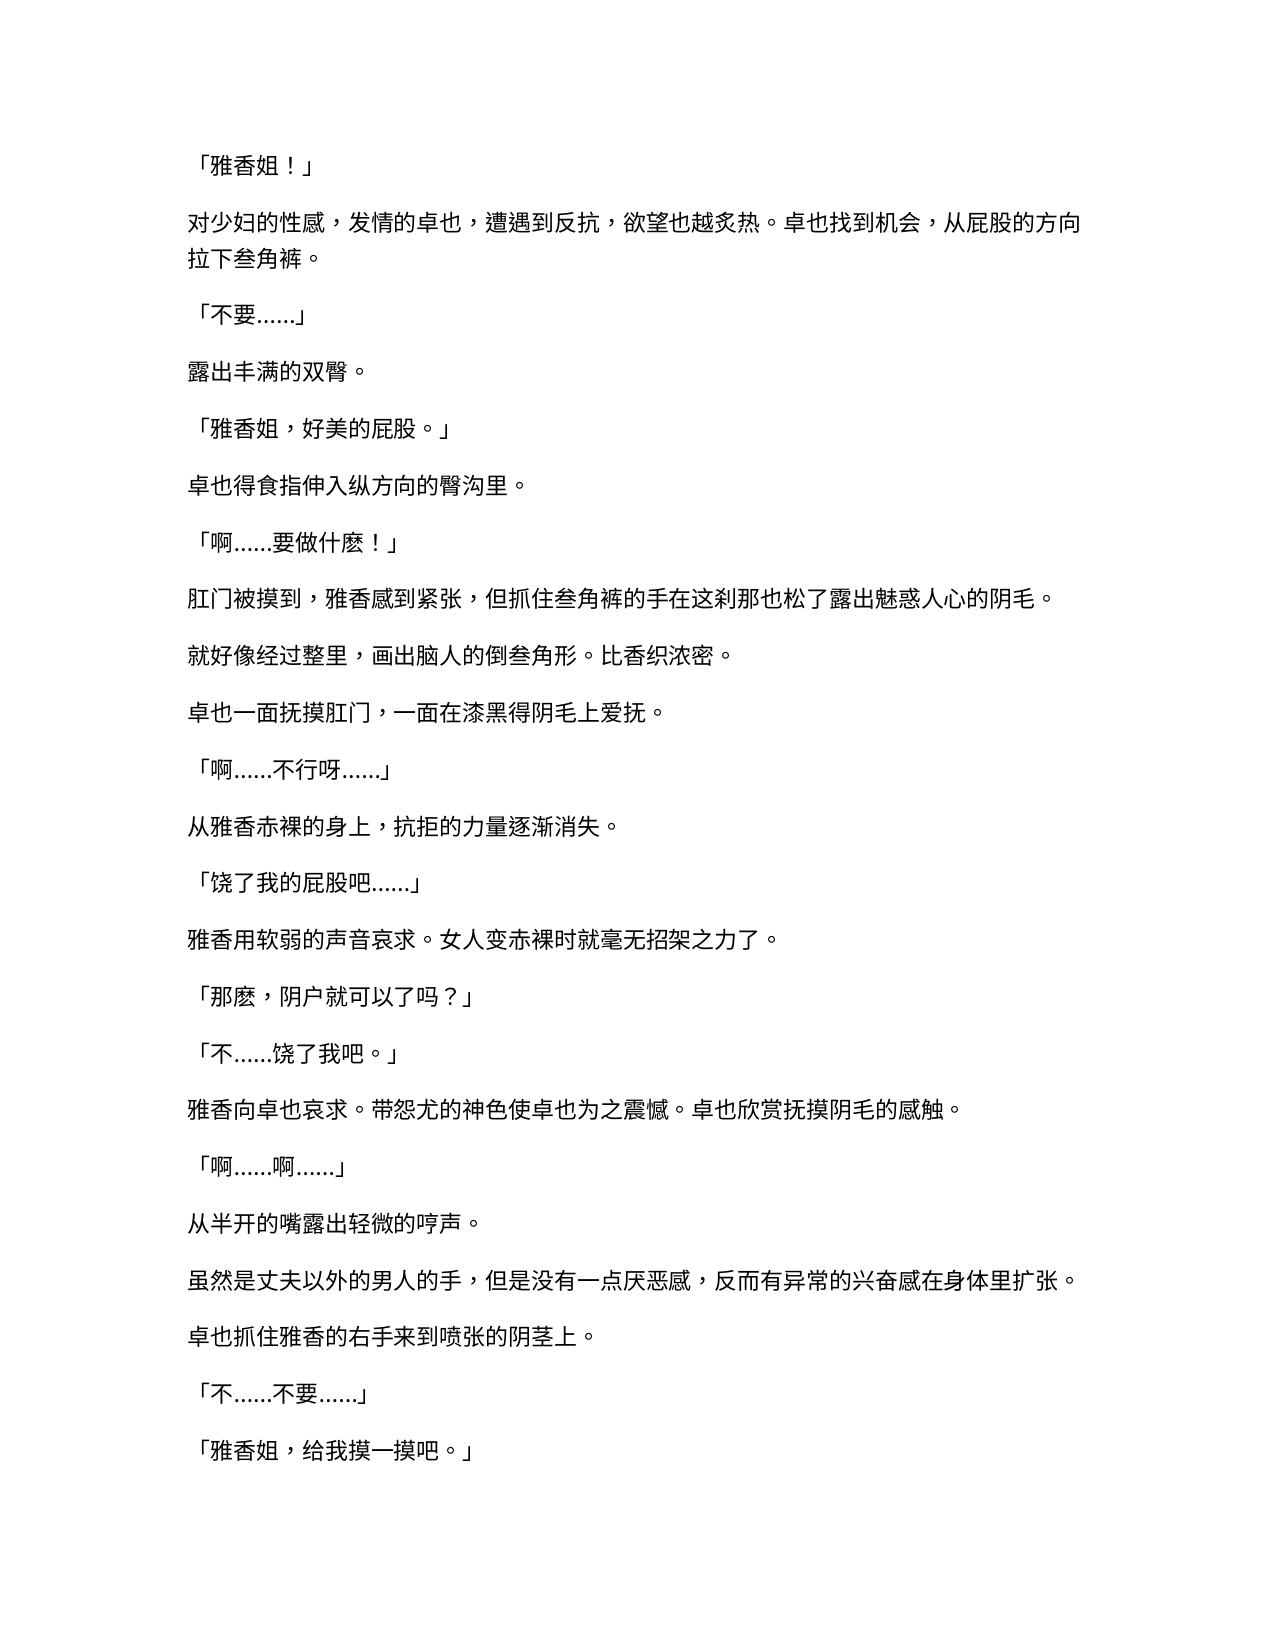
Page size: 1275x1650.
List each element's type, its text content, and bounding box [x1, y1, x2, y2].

text 就好像经过整里，画出脑人的倒叁角形。比香织浓密。 [187, 640, 1087, 671]
text 从雅香赤裸的身上，抗拒的力量逐渐消失。 [187, 810, 1087, 842]
text 「饶了我的屁股吧……」 [187, 867, 1087, 898]
text 虽然是丈夫以外的男人的手，但是没有一点厌恶感，反而有异常的兴奋感在身体里扩张。 [187, 1264, 1087, 1296]
text 雅香用软弱的声音哀求。女人变赤裸时就毫无招架之力了。 [187, 924, 1087, 955]
text 「雅香姐，给我摸一摸吧。」 [187, 1435, 1087, 1466]
text 「啊……啊……」 [187, 1151, 1087, 1182]
text 「啊……要做什麽！」 [187, 527, 1087, 558]
text 「不……不要……」 [187, 1378, 1087, 1409]
text 肛门被摸到，雅香感到紧张，但抓住叁角裤的手在这刹那也松了露出魅惑人心的阴毛。 [187, 583, 1087, 614]
text 「雅香姐，好美的屁股。」 [187, 413, 1087, 444]
text 卓也一面抚摸肛门，一面在漆黑得阴毛上爱抚。 [187, 697, 1087, 728]
text 「雅香姐！」 [187, 150, 1087, 181]
text 「不……饶了我吧。」 [187, 1037, 1087, 1069]
text 雅香向卓也哀求。带怨尤的神色使卓也为之震憾。卓也欣赏抚摸阴毛的感触。 [187, 1094, 1087, 1126]
text 卓也抓住雅香的右手来到喷张的阴茎上。 [187, 1321, 1087, 1353]
text 「不要……」 [187, 299, 1087, 331]
text 「那麽，阴户就可以了吗？」 [187, 981, 1087, 1012]
text 卓也得食指伸入纵方向的臀沟里。 [187, 470, 1087, 501]
text 露出丰满的双臀。 [187, 356, 1087, 387]
text 从半开的嘴露出轻微的哼声。 [187, 1208, 1087, 1239]
text 「啊……不行呀……」 [187, 754, 1087, 785]
text 对少妇的性感，发情的卓也，遭遇到反抗，欲望也越炙热。卓也找到机会，从屁股的方向拉下叁角裤。 [187, 207, 1087, 274]
